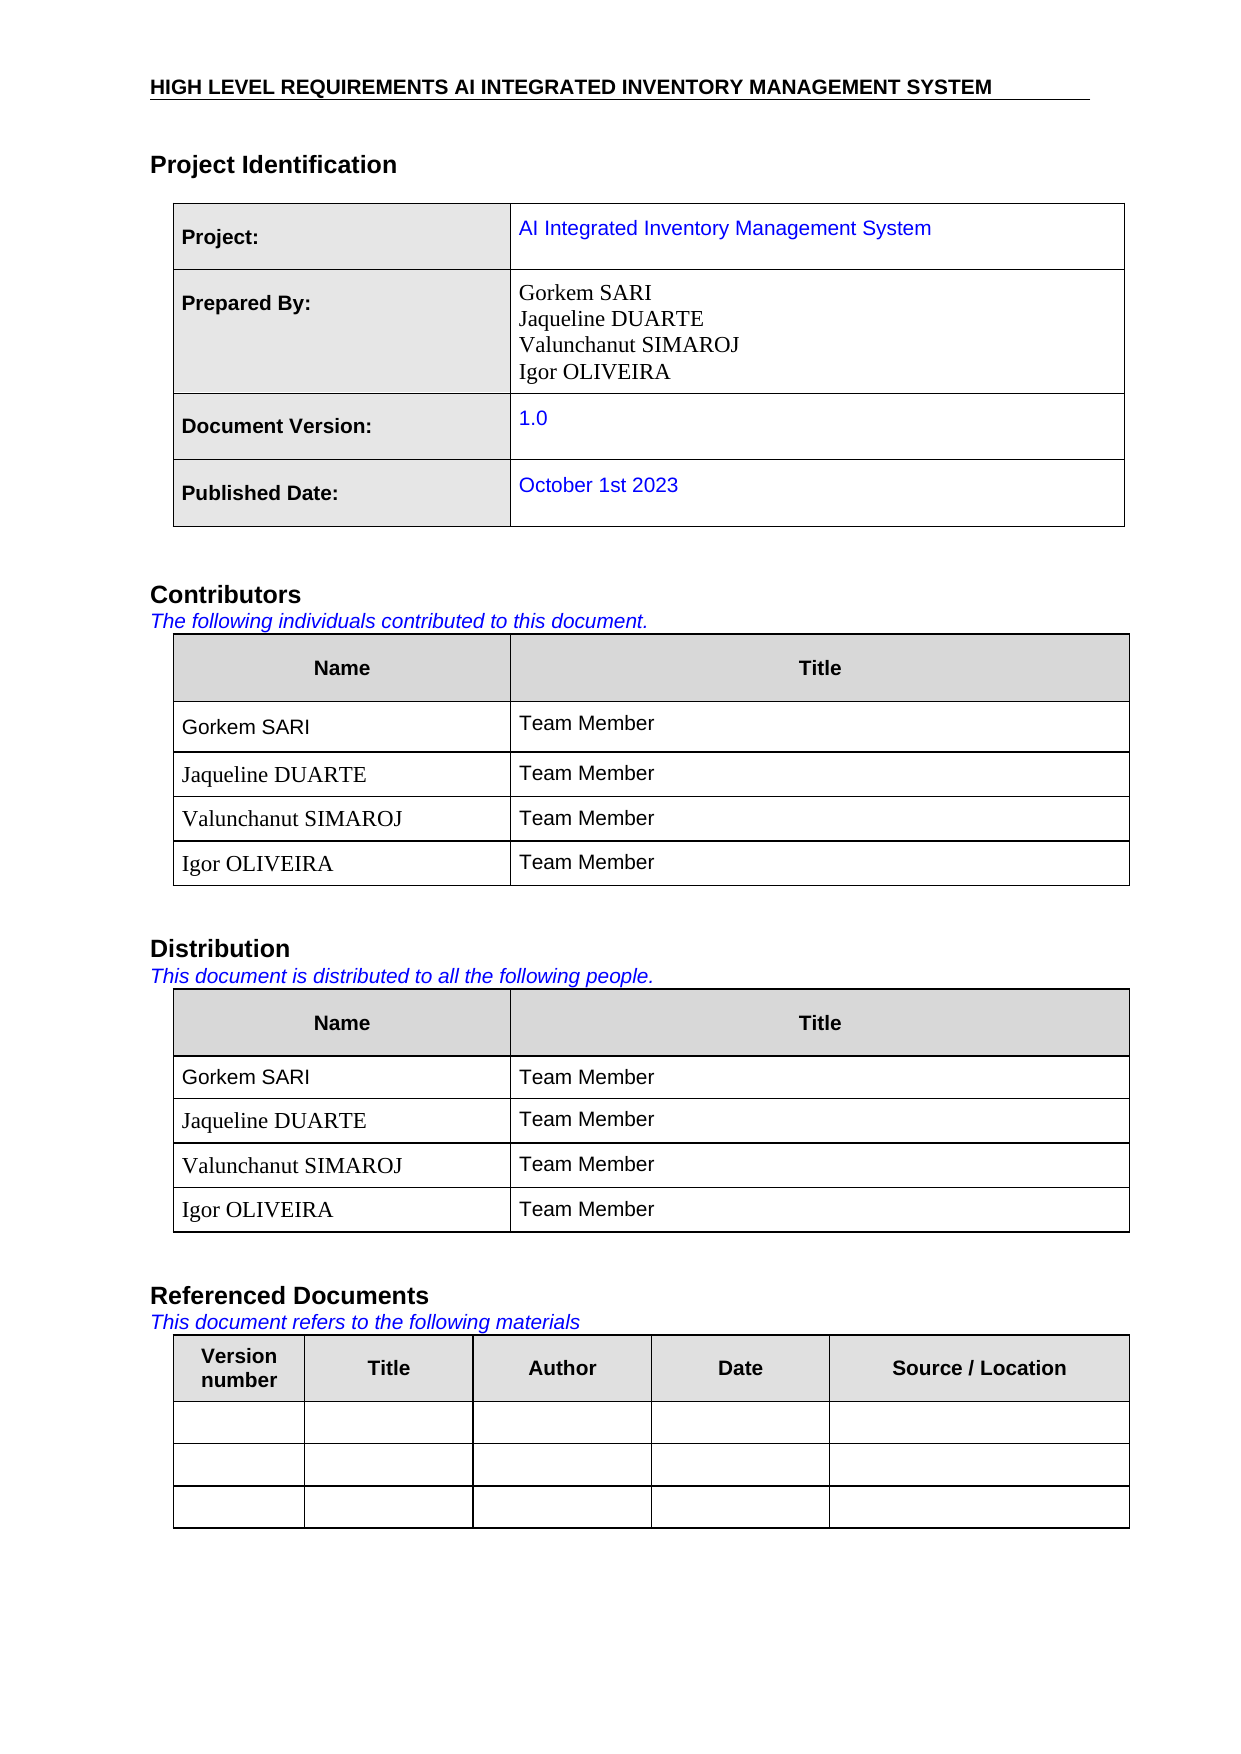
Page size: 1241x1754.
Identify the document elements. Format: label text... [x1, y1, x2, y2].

table_header Date [652, 1336, 829, 1401]
table_cell [174, 1402, 304, 1443]
table_header Title [511, 635, 1129, 701]
table_header Title [305, 1336, 472, 1401]
text Distribution [150, 934, 1090, 963]
table_cell Team Member [511, 1057, 1129, 1097]
table_header Source / Location [830, 1336, 1129, 1401]
table_cell [830, 1444, 1129, 1485]
table_header AI Integrated Inventory Management System [511, 204, 1124, 269]
table_cell [474, 1402, 651, 1443]
table_cell Valunchanut SIMAROJ [174, 797, 510, 840]
table_cell [174, 1487, 304, 1527]
table_cell [174, 1444, 304, 1485]
table_cell [474, 1444, 651, 1485]
table_cell [652, 1444, 829, 1485]
table_cell Jaqueline DUARTE [174, 753, 510, 796]
table_cell [830, 1487, 1129, 1527]
text This document is distributed to all the following people. [150, 963, 1090, 988]
table_cell [652, 1402, 829, 1443]
table_cell Published Date: [174, 460, 510, 526]
table_header Title [511, 990, 1129, 1055]
table_cell Team Member [511, 702, 1129, 751]
table_cell Igor OLIVEIRA [174, 1188, 510, 1231]
table_cell [652, 1487, 829, 1527]
table_cell [830, 1402, 1129, 1443]
table_cell [305, 1444, 472, 1485]
table_cell Igor OLIVEIRA [174, 842, 510, 885]
table_cell [305, 1487, 472, 1527]
text Project Identification [150, 150, 1090, 179]
table_cell Team Member [511, 1099, 1129, 1142]
table_cell October 1st 2023 [511, 460, 1124, 526]
table_cell Team Member [511, 753, 1129, 796]
table_cell [474, 1487, 651, 1527]
table_cell [305, 1402, 472, 1443]
table_header Author [474, 1336, 651, 1401]
table_cell Gorkem SARI [174, 702, 510, 751]
table_cell Team Member [511, 1188, 1129, 1231]
table_header Version number [174, 1336, 304, 1401]
text Contributors [150, 579, 1090, 608]
text This document refers to the following materials [150, 1309, 1090, 1334]
table_cell 1.0 [511, 394, 1124, 459]
table_cell Team Member [511, 1144, 1129, 1187]
table_cell Valunchanut SIMAROJ [174, 1144, 510, 1187]
table_cell Team Member [511, 842, 1129, 885]
table_header Name [174, 990, 510, 1055]
table_cell Team Member [511, 797, 1129, 840]
table_cell Gorkem SARI Jaqueline DUARTE Valunchanut SIMAROJ Igor OLIVEIRA [511, 270, 1124, 392]
text The following individuals contributed to this document. [150, 608, 1090, 633]
table_cell Prepared By: [174, 270, 510, 392]
table_header Name [174, 635, 510, 701]
text Referenced Documents [150, 1281, 1090, 1309]
table_cell Document Version: [174, 394, 510, 459]
table_cell Gorkem SARI [174, 1057, 510, 1097]
table_header Project: [174, 204, 510, 269]
table_cell Jaqueline DUARTE [174, 1099, 510, 1142]
